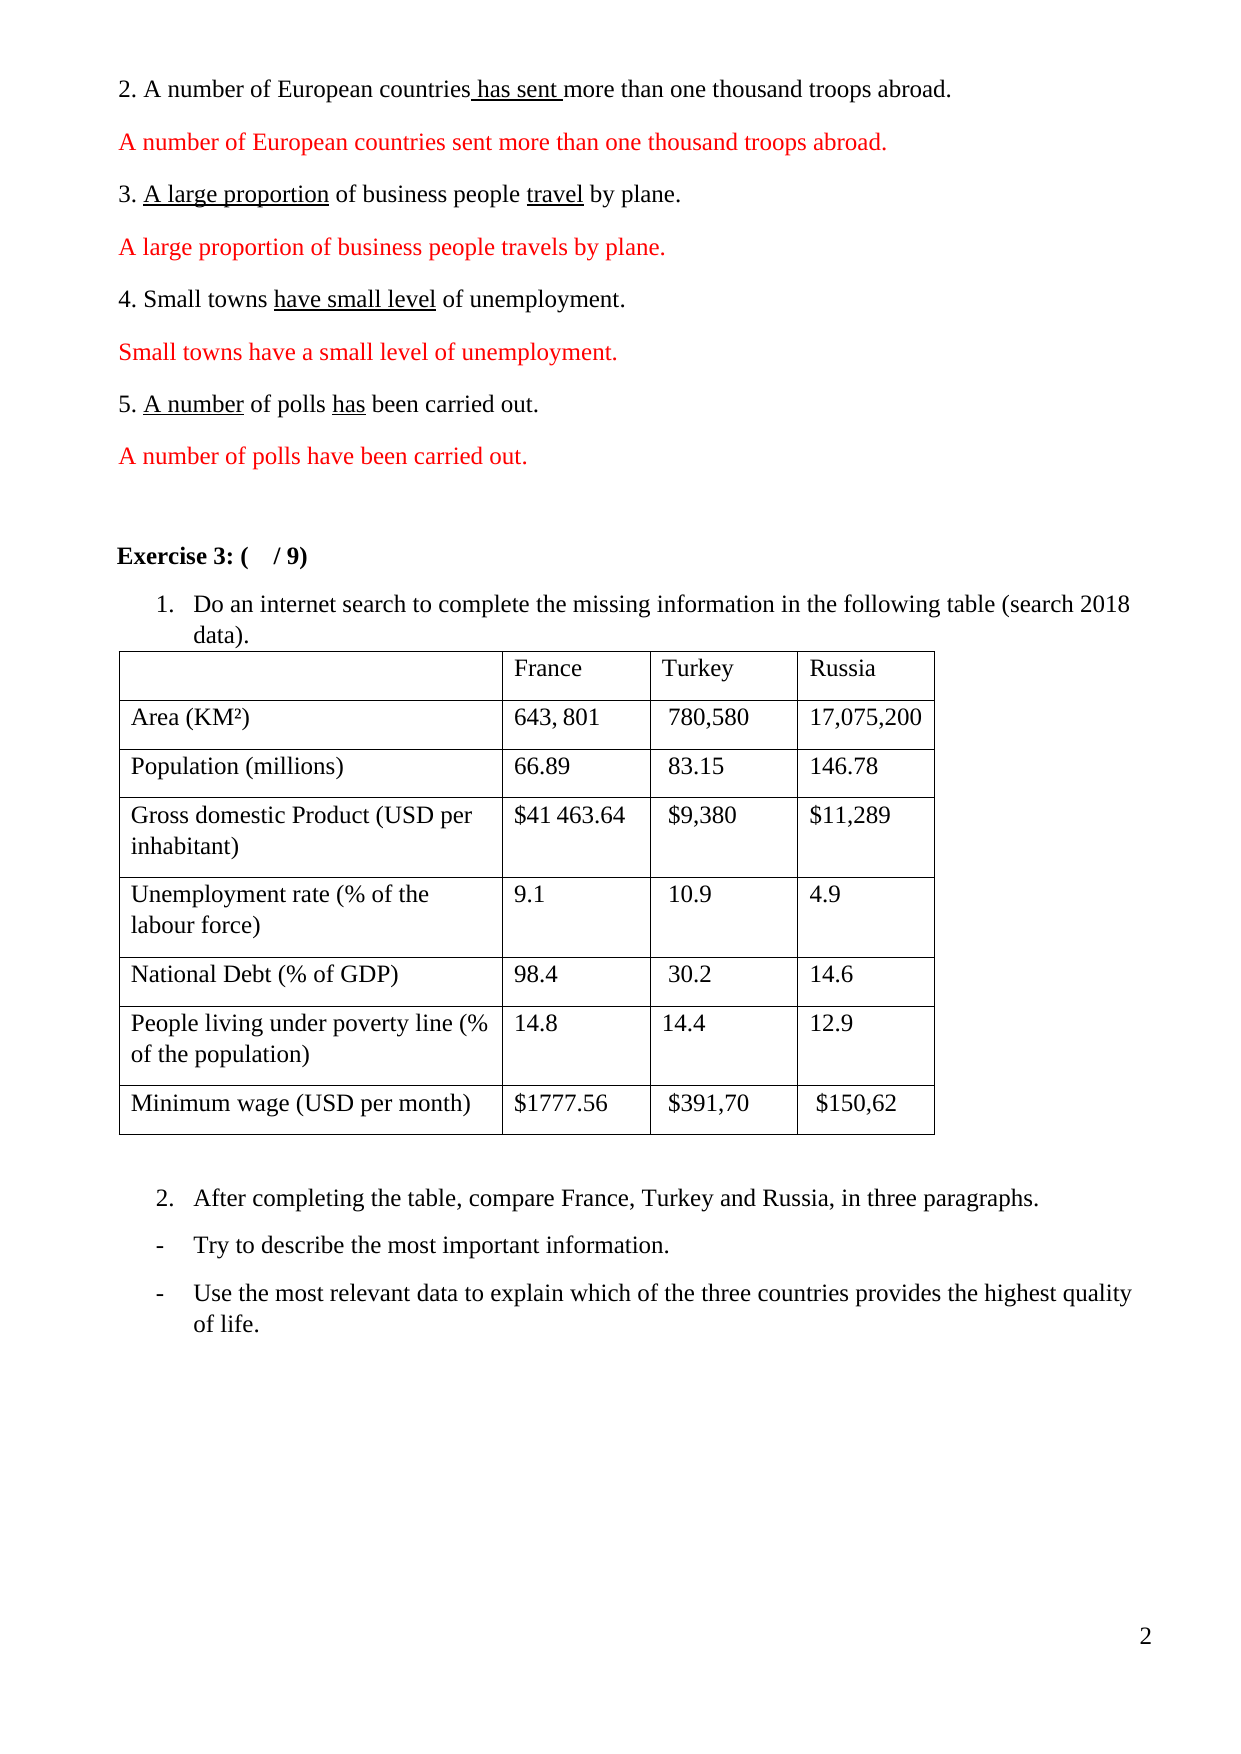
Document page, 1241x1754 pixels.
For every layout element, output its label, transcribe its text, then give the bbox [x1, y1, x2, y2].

table_header Turkey [651, 652, 797, 700]
table_cell $11,289 [798, 798, 934, 877]
text A large proportion of business people travels by plane. [118, 232, 1152, 261]
table_cell People living under poverty line (% of the population) [120, 1007, 502, 1085]
table_cell Area (KM²) [120, 701, 502, 748]
table_header [120, 652, 502, 700]
table_cell 66.89 [503, 750, 650, 797]
list Use the most relevant data to explain which of the three countries provides the highest quality of life. [156, 1278, 1152, 1338]
table_cell 14.6 [798, 958, 934, 1006]
table_cell 4.9 [798, 878, 934, 957]
table_cell Gross domestic Product (USD per inhabitant) [120, 798, 502, 877]
table_cell 30.2 [651, 958, 797, 1006]
table_cell 780,580 [651, 701, 797, 748]
list A large proportion of business people travel by plane. [118, 179, 1152, 208]
table_cell $150,62 [798, 1086, 934, 1134]
table_cell 17,075,200 [798, 701, 934, 748]
table_cell Minimum wage (USD per month) [120, 1086, 502, 1134]
table_header Russia [798, 652, 934, 700]
list A number of polls has been carried out. [118, 389, 1152, 418]
table_cell $9,380 [651, 798, 797, 877]
table_cell 146.78 [798, 750, 934, 797]
table_cell 643, 801 [503, 701, 650, 748]
table_cell 83.15 [651, 750, 797, 797]
table_cell $391,70 [651, 1086, 797, 1134]
table_cell $41 463.64 [503, 798, 650, 877]
table_cell Population (millions) [120, 750, 502, 797]
text A number of European countries sent more than one thousand troops abroad. [118, 127, 1152, 156]
list A number of European countries has sent more than one thousand troops abroad. [118, 74, 1152, 103]
table_cell 12.9 [798, 1007, 934, 1085]
text A number of polls have been carried out. [118, 441, 1152, 470]
table_cell National Debt (% of GDP) [120, 958, 502, 1006]
table_cell 10.9 [651, 878, 797, 957]
list After completing the table, compare France, Turkey and Russia, in three paragraphs. [156, 1183, 1152, 1212]
table_cell 9.1 [503, 878, 650, 957]
list Small towns have small level of unemployment. [118, 284, 1152, 313]
text Exercise 3: ( / 9) [117, 541, 1152, 570]
text Small towns have a small level of unemployment. [118, 337, 1152, 365]
list Do an internet search to complete the missing information in the following table (search 2018 data). [156, 589, 1152, 649]
table_cell 14.8 [503, 1007, 650, 1085]
list Try to describe the most important information. [156, 1231, 1152, 1259]
table_cell 98.4 [503, 958, 650, 1006]
table_header France [503, 652, 650, 700]
table_cell Unemployment rate (% of the labour force) [120, 878, 502, 957]
table_cell $1777.56 [503, 1086, 650, 1134]
table_cell 14.4 [651, 1007, 797, 1085]
